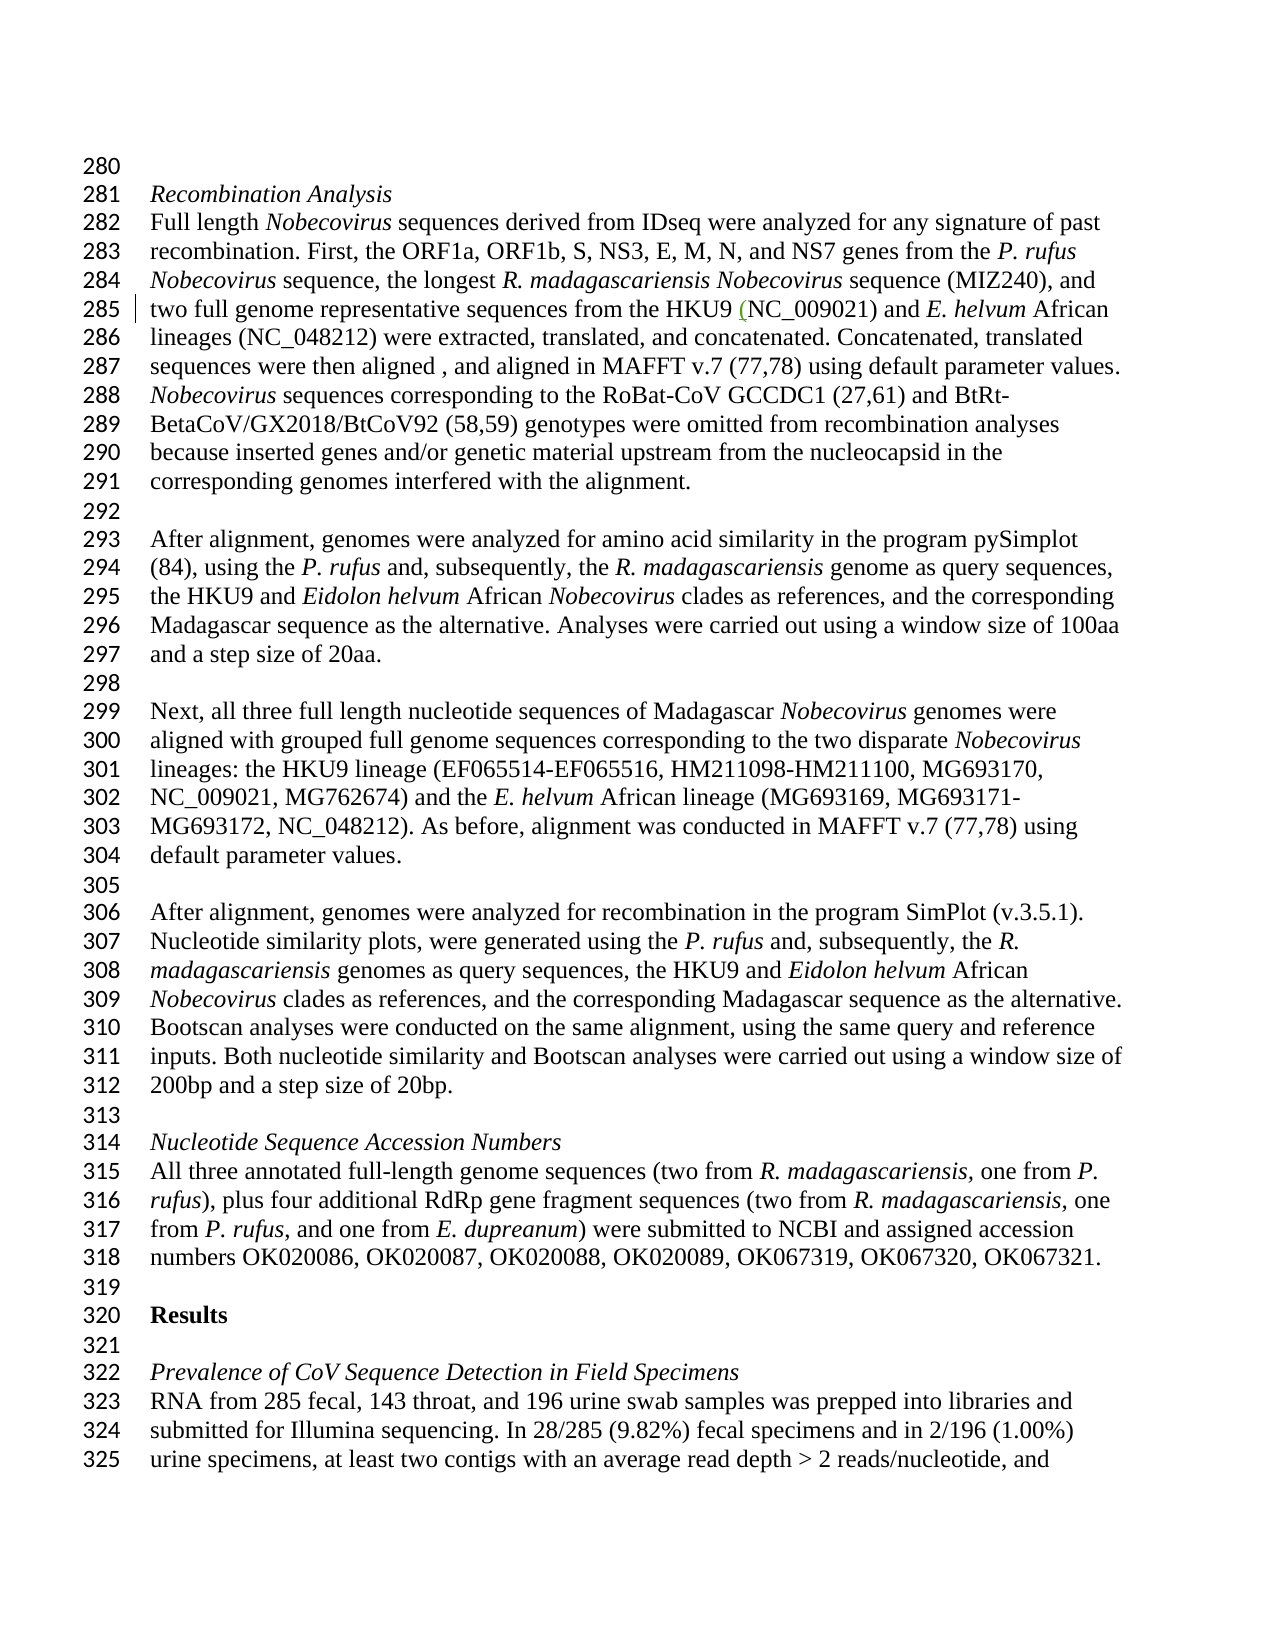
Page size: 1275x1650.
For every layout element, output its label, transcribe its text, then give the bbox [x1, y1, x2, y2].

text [150, 1386, 1125, 1472]
text After alignment, genomes were analyzed for recombination in the program SimPlot (v.3.5.1). Nucleotide similarity plots, were generated using the P. rufus and, subsequently, the R. madagascariensis genomes as query sequences, the HKU9 and Eidolon helvum African Nobecovirus clades as references, and the corresponding Madagascar sequence as the alternative. Bootscan analyses were conducted on the same alignment, using the same query and reference inputs. Both nucleotide similarity and Bootscan analyses were carried out using a window size of 200bp and a step size of 20bp. [150, 897, 1125, 1099]
text Results [150, 1300, 1125, 1329]
text Nucleotide Sequence Accession Numbers [150, 1127, 1125, 1156]
text Recombination Analysis [150, 179, 1125, 207]
text Next, all three full length nucleotide sequences of Madagascar Nobecovirus genomes were aligned with grouped full genome sequences corresponding to the two disparate Nobecovirus lineages: the HKU9 lineage (EF065514-EF065516, HM211098-HM211100, MG693170, NC_009021, MG762674) and the E. helvum African lineage (MG693169, MG693171-MG693172, NC_048212). As before, alignment was conducted in MAFFT v.7 using default parameter values. [150, 696, 1125, 869]
text After alignment, genomes were analyzed for amino acid similarity in the program pySimplot , using the P. rufus and, subsequently, the R. madagascariensis genome as query sequences, the HKU9 and Eidolon helvum African Nobecovirus clades as references, and the corresponding Madagascar sequence as the alternative. Analyses were carried out using a window size of 100aa and a step size of 20aa. [150, 524, 1125, 667]
text Full length Nobecovirus sequences derived from IDseq were analyzed for any signature of past recombination. First, the ORF1a, ORF1b, S, NS3, E, M, N, and NS7 genes from the P. rufus Nobecovirus sequence, the longest R. madagascariensis Nobecovirus sequence (MIZ240), and two full genome representative sequences from the HKU9 NC_009021) and E. helvum African lineages (NC_048212) were extracted, translated, and concatenated. Concatenated, translated sequences were then aligned , and aligned in MAFFT v.7 using default parameter values. Nobecovirus sequences corresponding to the RoBat-CoV GCCDC1 and BtRt-BetaCoV/GX2018/BtCoV92 genotypes were omitted from recombination analyses because inserted genes and/or genetic material upstream from the nucleocapsid in the corresponding genomes interfered with the alignment. [150, 207, 1125, 495]
text Prevalence of CoV Sequence Detection in Field Specimens [150, 1357, 1125, 1386]
text All three annotated full-length genome sequences (two from R. madagascariensis, one from P. rufus), plus four additional RdRp gene fragment sequences (two from R. madagascariensis, one from P. rufus, and one from E. dupreanum) were submitted to NCBI and assigned accession numbers OK020086, OK020087, OK020088, OK020089, OK067319, OK067320, OK067321. [150, 1156, 1125, 1271]
